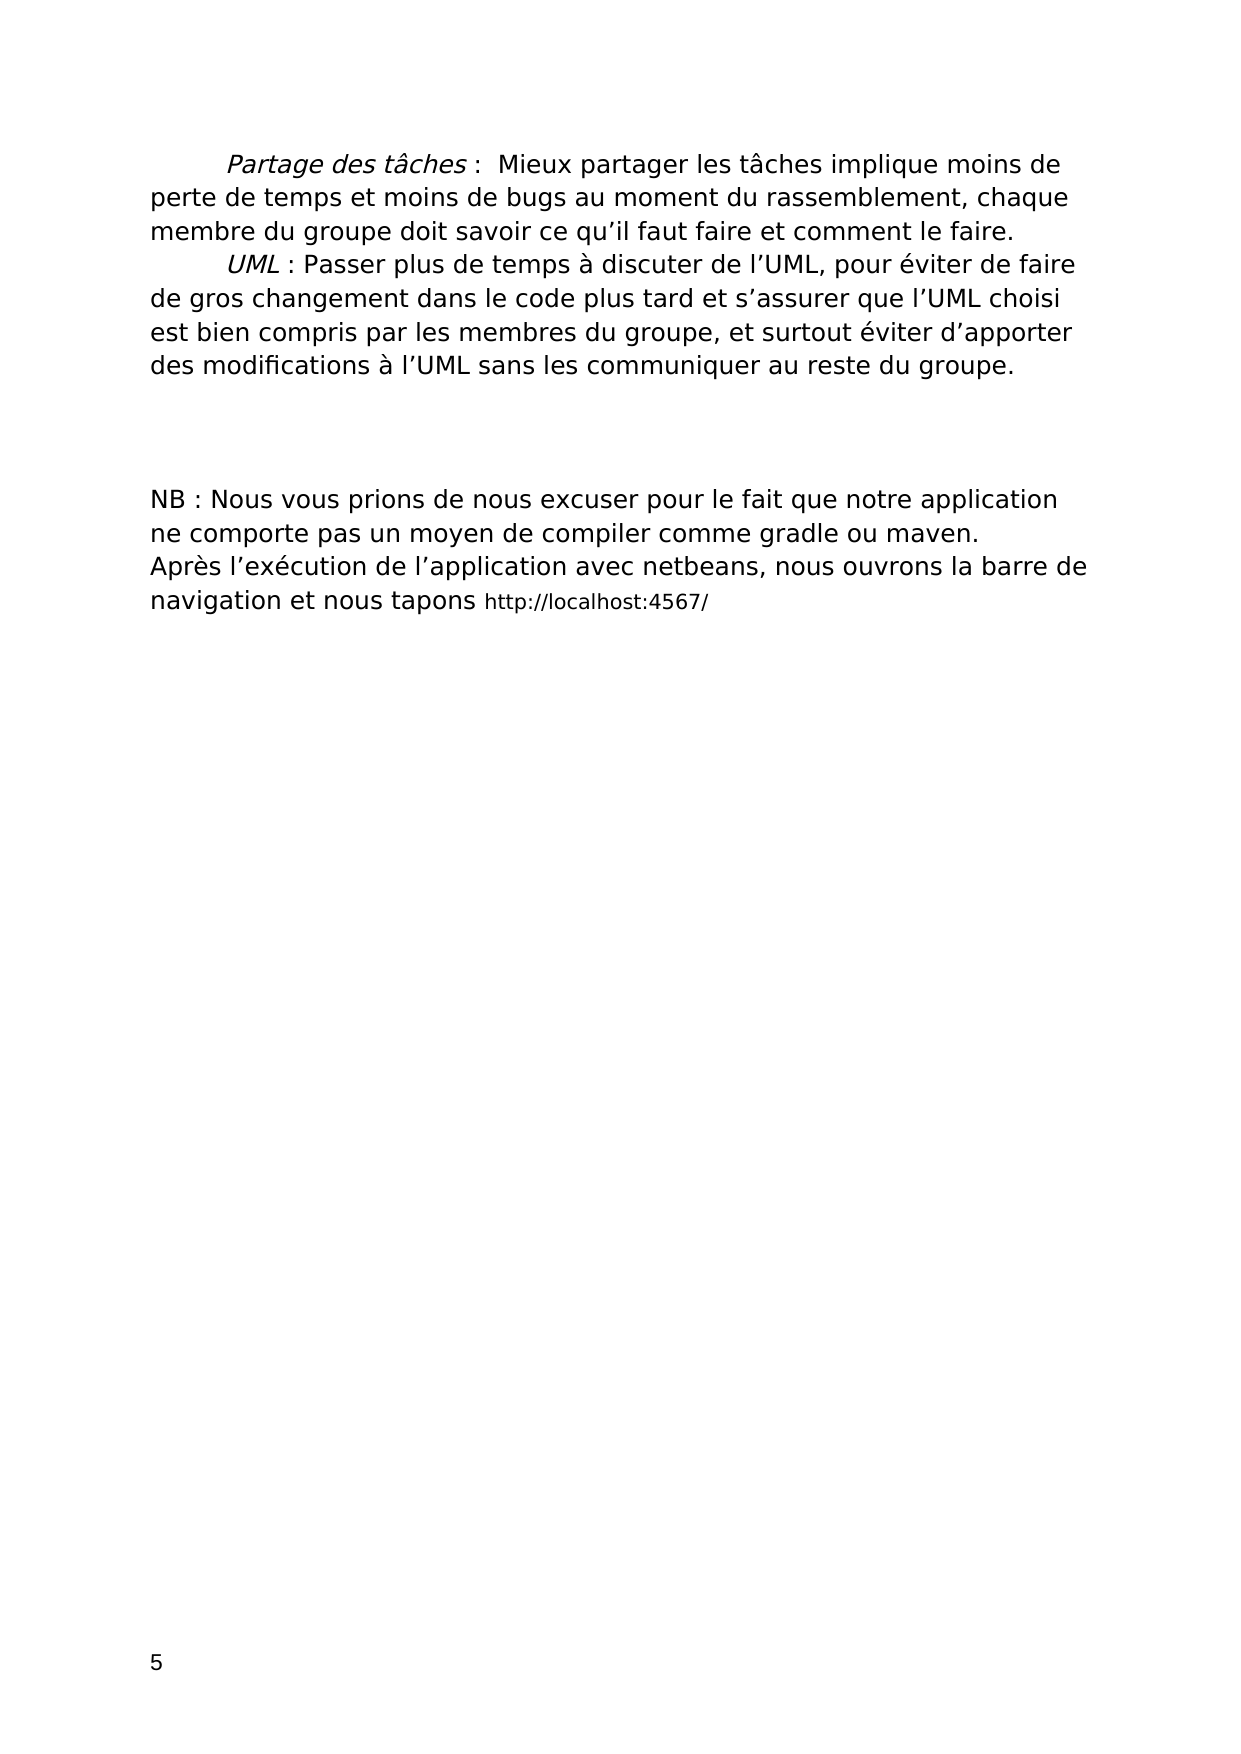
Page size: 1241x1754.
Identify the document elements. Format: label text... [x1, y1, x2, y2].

text NB : Nous vous prions de nous excuser pour le fait que notre application ne comporte pas un moyen de compiler comme gradle ou maven. [150, 485, 1090, 548]
text UML : Passer plus de temps à discuter de l’UML, pour éviter de faire de gros changement dans le code plus tard et s’assurer que l’UML choisi est bien compris par les membres du groupe, et surtout éviter d’apporter des modifications à l’UML sans les communiquer au reste du groupe. [150, 251, 1090, 380]
text Après l’exécution de l’application avec netbeans, nous ouvrons la barre de navigation et nous tapons http://localhost:4567/ [150, 552, 1090, 615]
text Partage des tâches : Mieux partager les tâches implique moins de perte de temps et moins de bugs au moment du rassemblement, chaque membre du groupe doit savoir ce qu’il faut faire et comment le faire. [150, 150, 1090, 246]
